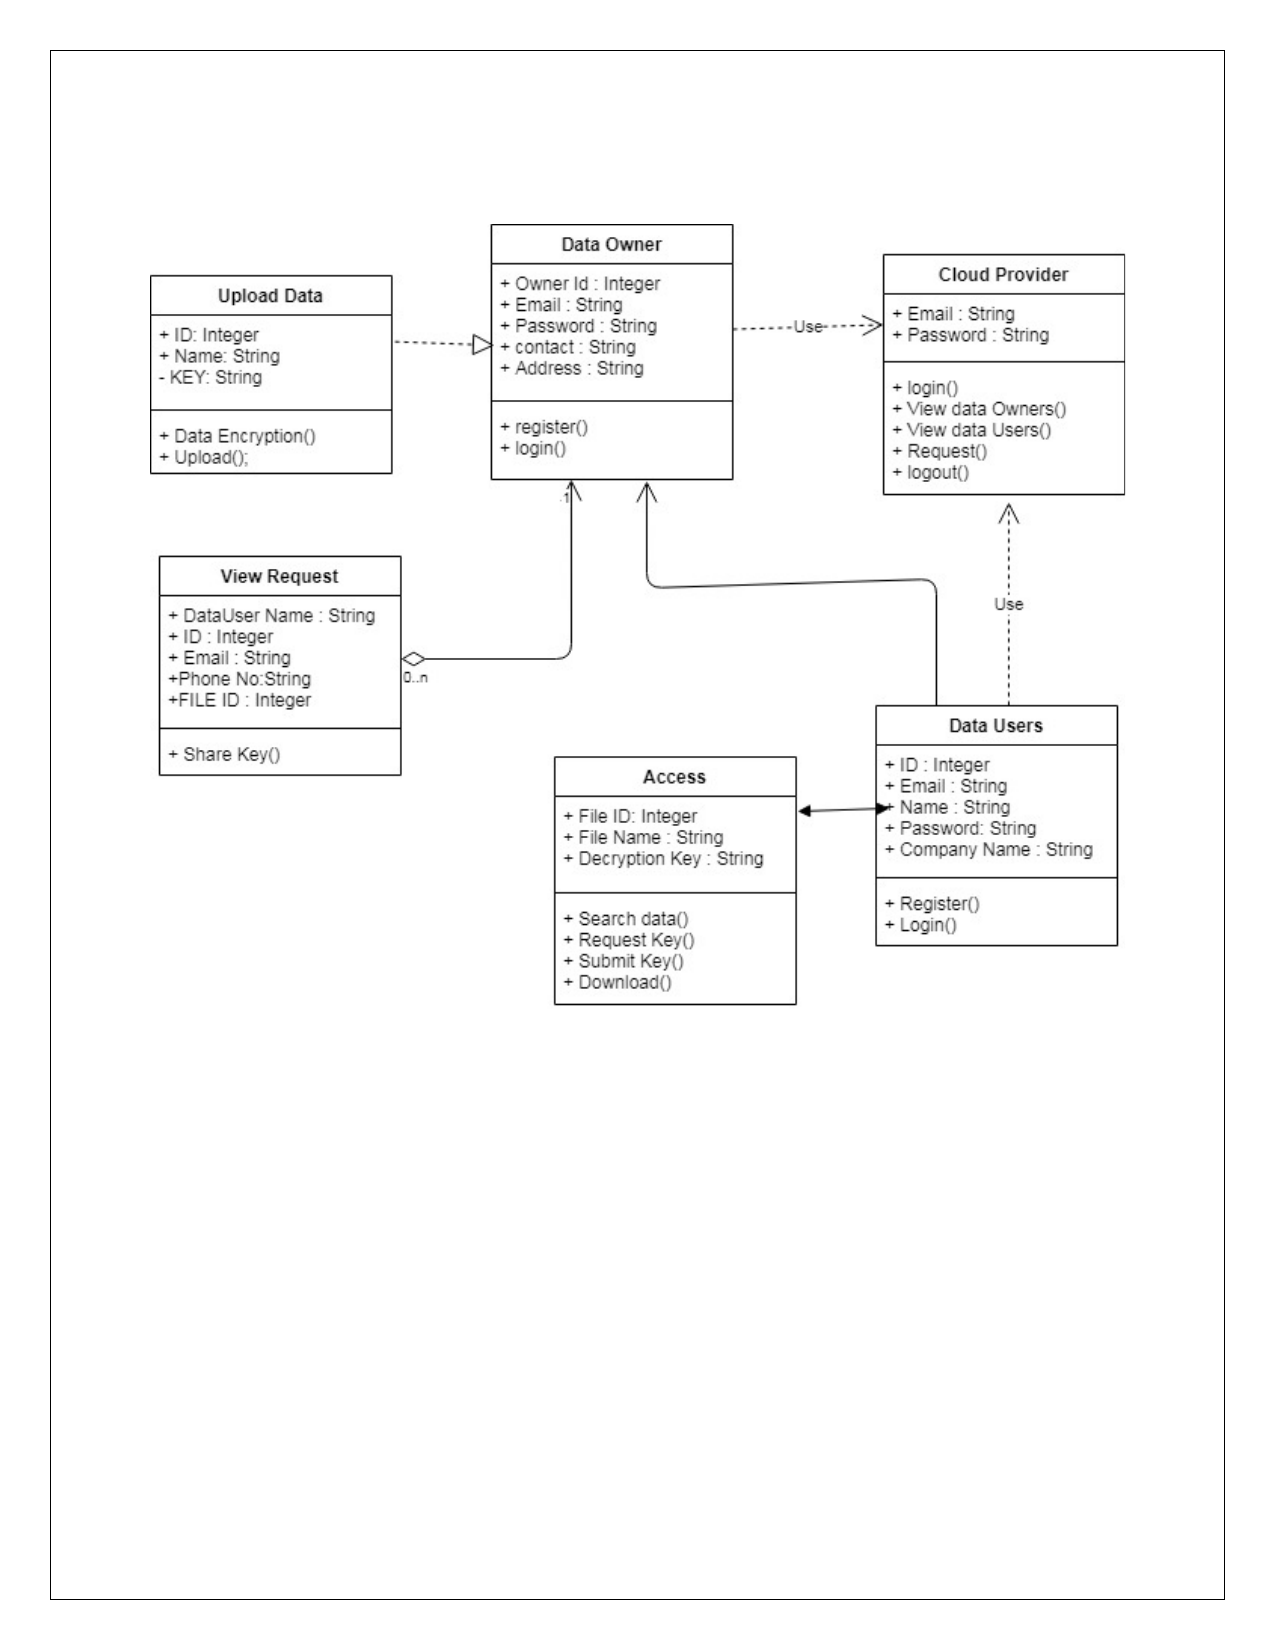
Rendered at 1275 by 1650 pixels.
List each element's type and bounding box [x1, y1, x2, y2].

picture [150, 224, 1125, 1010]
